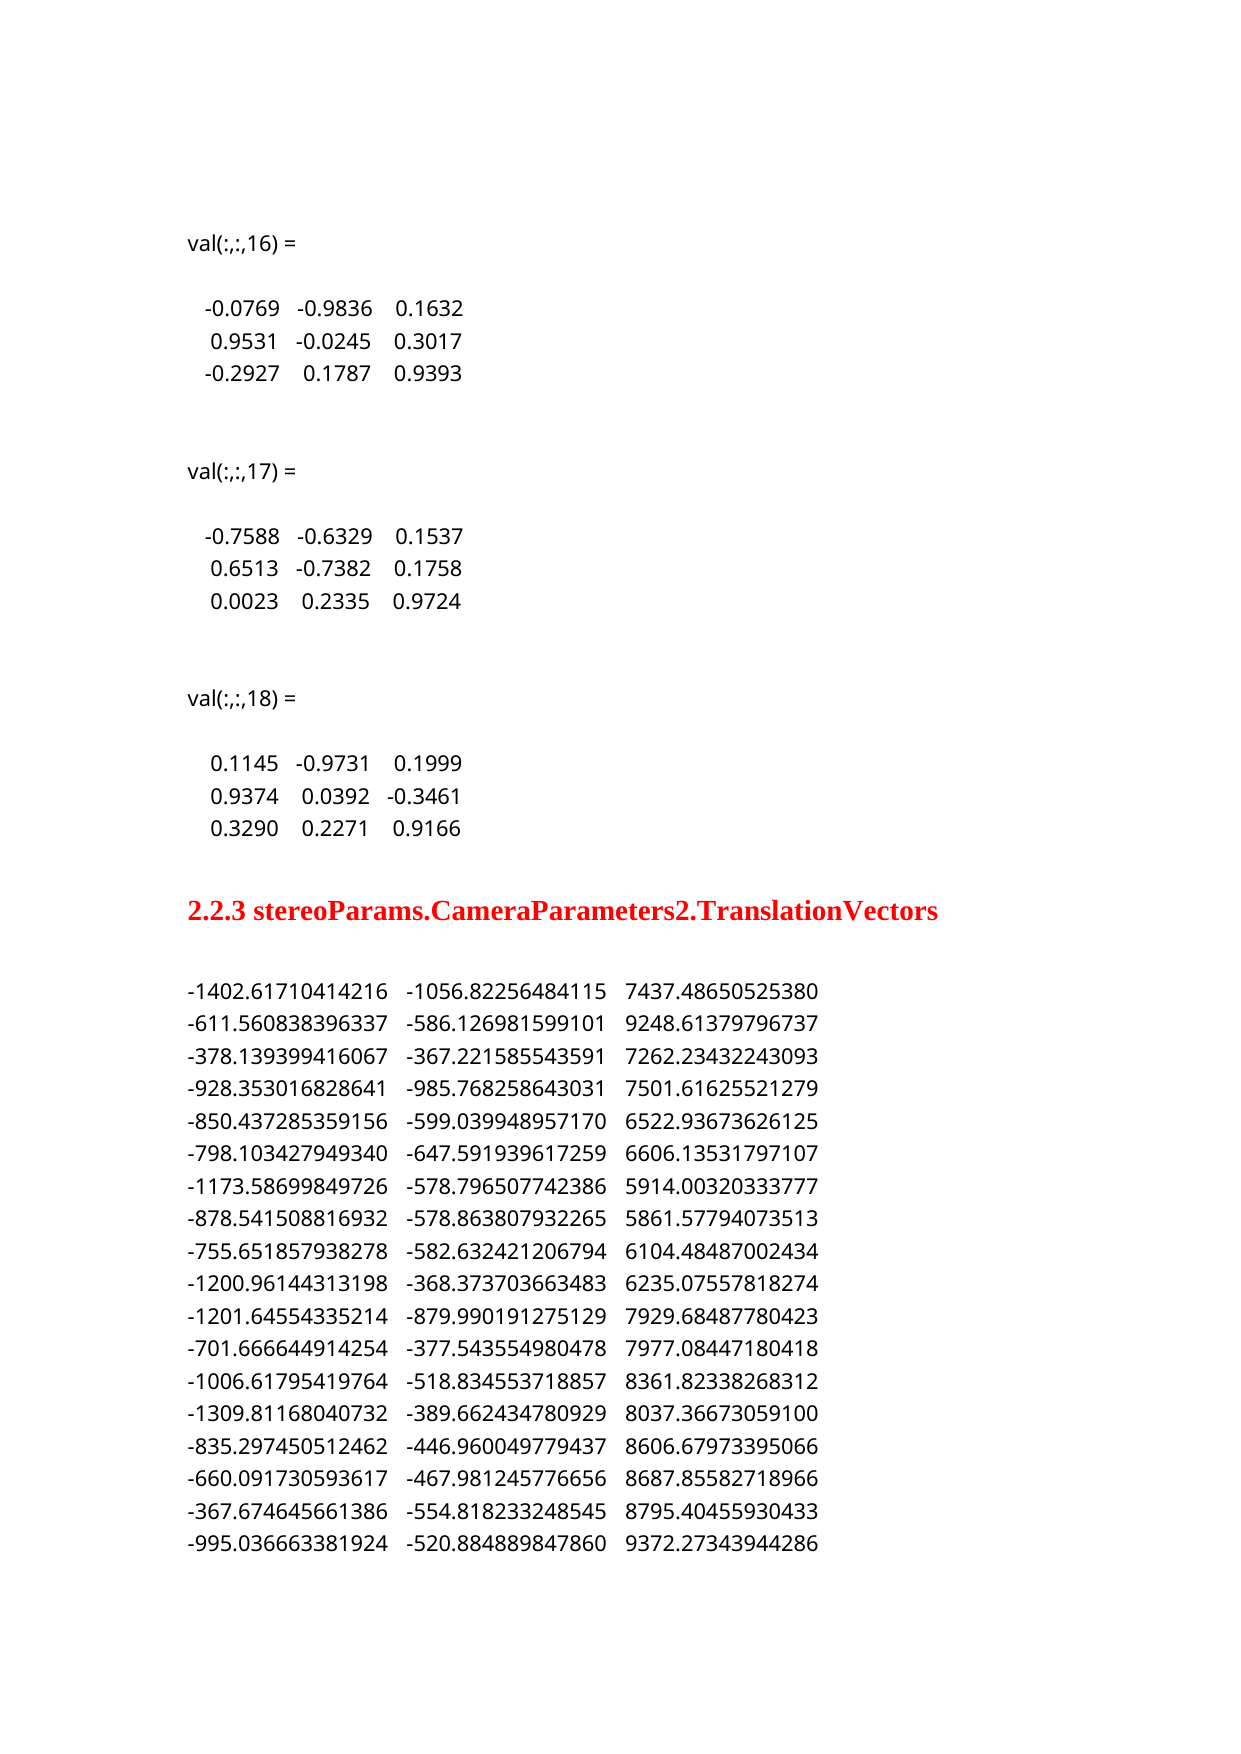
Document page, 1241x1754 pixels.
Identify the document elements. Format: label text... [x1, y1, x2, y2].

text -995.036663381924 -520.884889847860 9372.27343944286 [187, 1527, 1053, 1559]
text -611.560838396337 -586.126981599101 9248.61379796737 [187, 1007, 1053, 1039]
text 0.1145 -0.9731 0.1999 [187, 747, 1053, 779]
text -0.7588 -0.6329 0.1537 [187, 519, 1053, 552]
text -850.437285359156 -599.039948957170 6522.93673626125 [187, 1104, 1053, 1137]
text -1309.81168040732 -389.662434780929 8037.36673059100 [187, 1397, 1053, 1429]
text -798.103427949340 -647.591939617259 6606.13531797107 [187, 1137, 1053, 1169]
text -755.651857938278 -582.632421206794 6104.48487002434 [187, 1234, 1053, 1267]
text -1006.61795419764 -518.834553718857 8361.82338268312 [187, 1364, 1053, 1397]
text val(:,:,16) = [187, 227, 1053, 259]
text 0.0023 0.2335 0.9724 [187, 584, 1053, 617]
text -1201.64554335214 -879.990191275129 7929.68487780423 [187, 1299, 1053, 1332]
text 0.9531 -0.0245 0.3017 [187, 324, 1053, 357]
text -1173.58699849726 -578.796507742386 5914.00320333777 [187, 1169, 1053, 1202]
text 0.3290 0.2271 0.9166 [187, 812, 1053, 844]
text 2.2.3 stereoParams.CameraParameters2.TranslationVectors [187, 844, 1053, 942]
text -878.541508816932 -578.863807932265 5861.57794073513 [187, 1202, 1053, 1234]
text -367.674645661386 -554.818233248545 8795.40455930433 [187, 1494, 1053, 1527]
text 0.9374 0.0392 -0.3461 [187, 779, 1053, 812]
text 0.6513 -0.7382 0.1758 [187, 552, 1053, 584]
text -701.666644914254 -377.543554980478 7977.08447180418 [187, 1332, 1053, 1364]
text -0.0769 -0.9836 0.1632 [187, 292, 1053, 324]
text -378.139399416067 -367.221585543591 7262.23432243093 [187, 1039, 1053, 1072]
text -835.297450512462 -446.960049779437 8606.67973395066 [187, 1429, 1053, 1462]
text val(:,:,17) = [187, 454, 1053, 487]
text -660.091730593617 -467.981245776656 8687.85582718966 [187, 1462, 1053, 1494]
text -1402.61710414216 -1056.82256484115 7437.48650525380 [187, 974, 1053, 1007]
text -0.2927 0.1787 0.9393 [187, 357, 1053, 389]
text val(:,:,18) = [187, 682, 1053, 714]
text -928.353016828641 -985.768258643031 7501.61625521279 [187, 1072, 1053, 1104]
text -1200.96144313198 -368.373703663483 6235.07557818274 [187, 1267, 1053, 1299]
